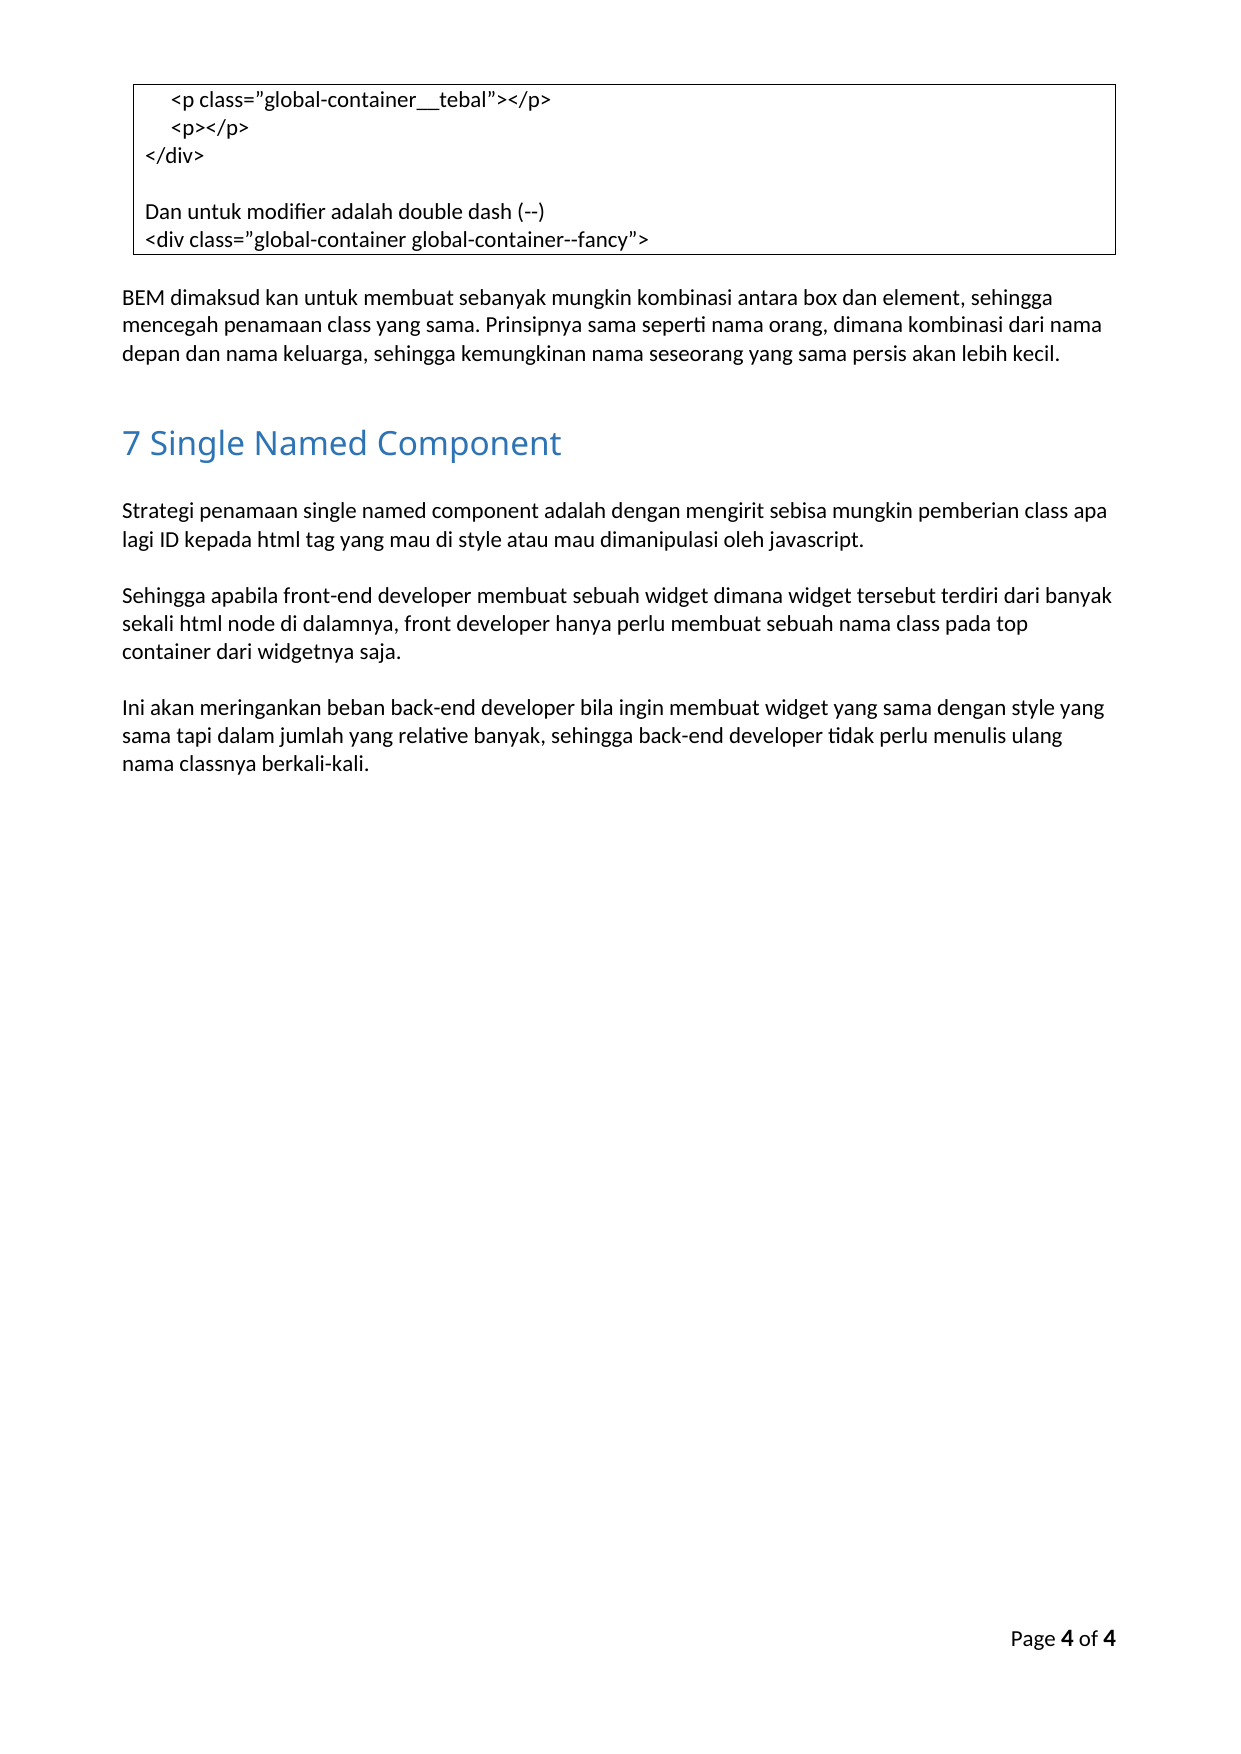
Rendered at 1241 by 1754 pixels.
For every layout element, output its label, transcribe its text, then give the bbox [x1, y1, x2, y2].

text Sehingga apabila front-end developer membuat sebuah widget dimana widget tersebut terdiri dari banyak sekali html node di dalamnya, front developer hanya perlu membuat sebuah nama class pada top container dari widgetnya saja. [122, 581, 1116, 665]
text BEM dimaksud kan untuk membuat sebanyak mungkin kombinasi antara box dan element, sehingga mencegah penamaan class yang sama. Prinsipnya sama seperti nama orang, dimana kombinasi dari nama depan dan nama keluarga, sehingga kemungkinan nama seseorang yang sama persis akan lebih kecil. [122, 283, 1116, 367]
text Strategi penamaan single named component adalah dengan mengirit sebisa mungkin pemberian class apa lagi ID kepada html tag yang mau di style atau mau dimanipulasi oleh javascript. [122, 497, 1116, 553]
text Ini akan meringankan beban back-end developer bila ingin membuat widget yang sama dengan style yang sama tapi dalam jumlah yang relative banyak, sehingga back-end developer tidak perlu menulis ulang nama classnya berkali-kali. [122, 693, 1116, 777]
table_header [134, 85, 1115, 253]
subtitle 7 Single Named Component [122, 420, 1116, 465]
